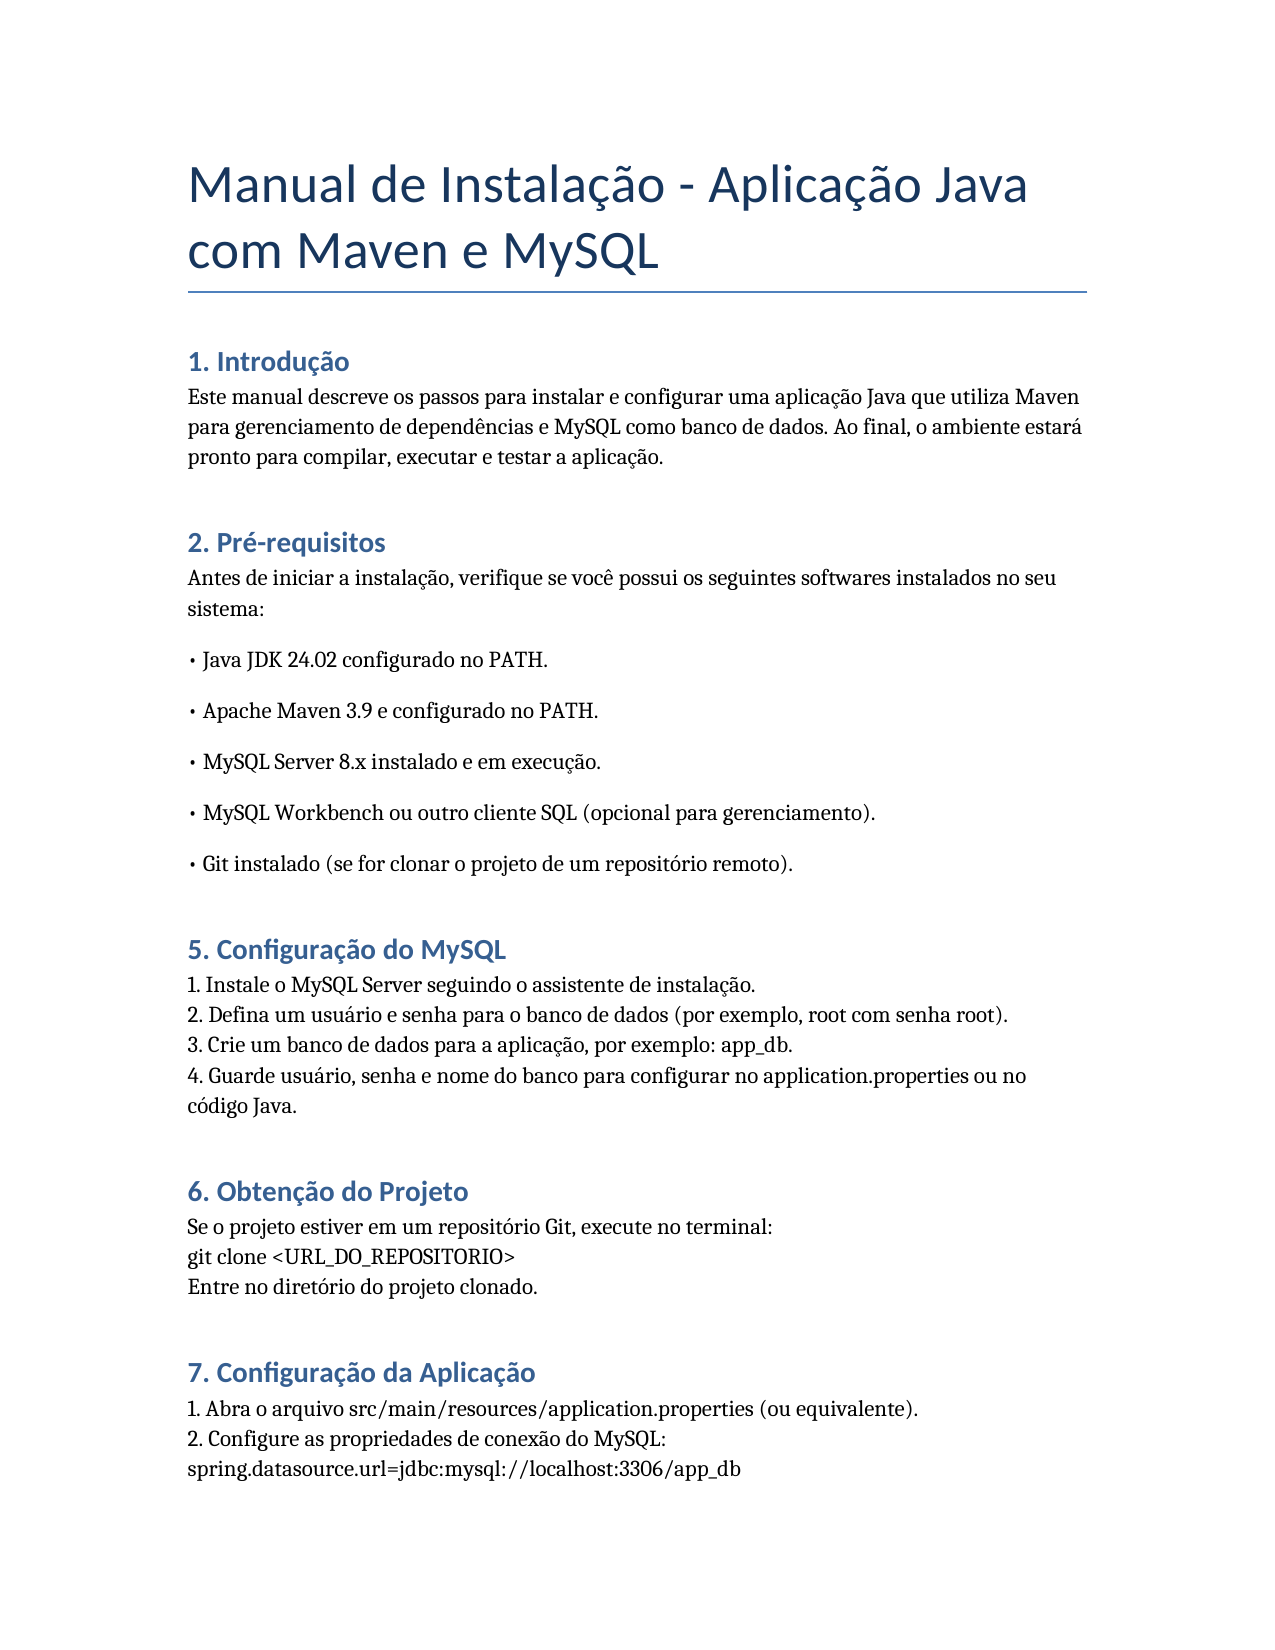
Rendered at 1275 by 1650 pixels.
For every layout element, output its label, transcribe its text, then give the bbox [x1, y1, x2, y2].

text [187, 1395, 1087, 1482]
text • Apache Maven 3.9 e configurado no PATH. [187, 697, 1087, 724]
text 1. Instale o MySQL Server seguindo o assistente de instalação. 2. Defina um usuário e senha para o banco de dados (por exemplo, root com senha root). 3. Crie um banco de dados para a aplicação, por exemplo: app_db. 4. Guarde usuário, senha e nome do banco para configurar no application.properties ou no código Java. [187, 972, 1087, 1119]
subtitle 1. Introdução [187, 343, 1087, 378]
text • Git instalado (se for clonar o projeto de um repositório remoto). [187, 851, 1087, 877]
text • MySQL Workbench ou outro cliente SQL (opcional para gerenciamento). [187, 799, 1087, 826]
subtitle 2. Pré-requisitos [187, 524, 1087, 560]
text • Java JDK 24.02 configurado no PATH. [187, 646, 1087, 673]
text Se o projeto estiver em um repositório Git, execute no terminal: git clone <URL_DO_REPOSITORIO> Entre no diretório do projeto clonado. [187, 1214, 1087, 1301]
text Antes de iniciar a instalação, verifique se você possui os seguintes softwares instalados no seu sistema: [187, 565, 1087, 622]
text • MySQL Server 8.x instalado e em execução. [187, 748, 1087, 775]
text Este manual descreve os passos para instalar e configurar uma aplicação Java que utiliza Maven para gerenciamento de dependências e MySQL como banco de dados. Ao final, o ambiente estará pronto para compilar, executar e testar a aplicação. [187, 384, 1087, 470]
subtitle 5. Configuração do MySQL [187, 931, 1087, 966]
title Manual de Instalação - Aplicação Java com Maven e MySQL [187, 150, 1087, 293]
subtitle 7. Configuração da Aplicação [187, 1354, 1087, 1390]
subtitle 6. Obtenção do Projeto [187, 1173, 1087, 1208]
